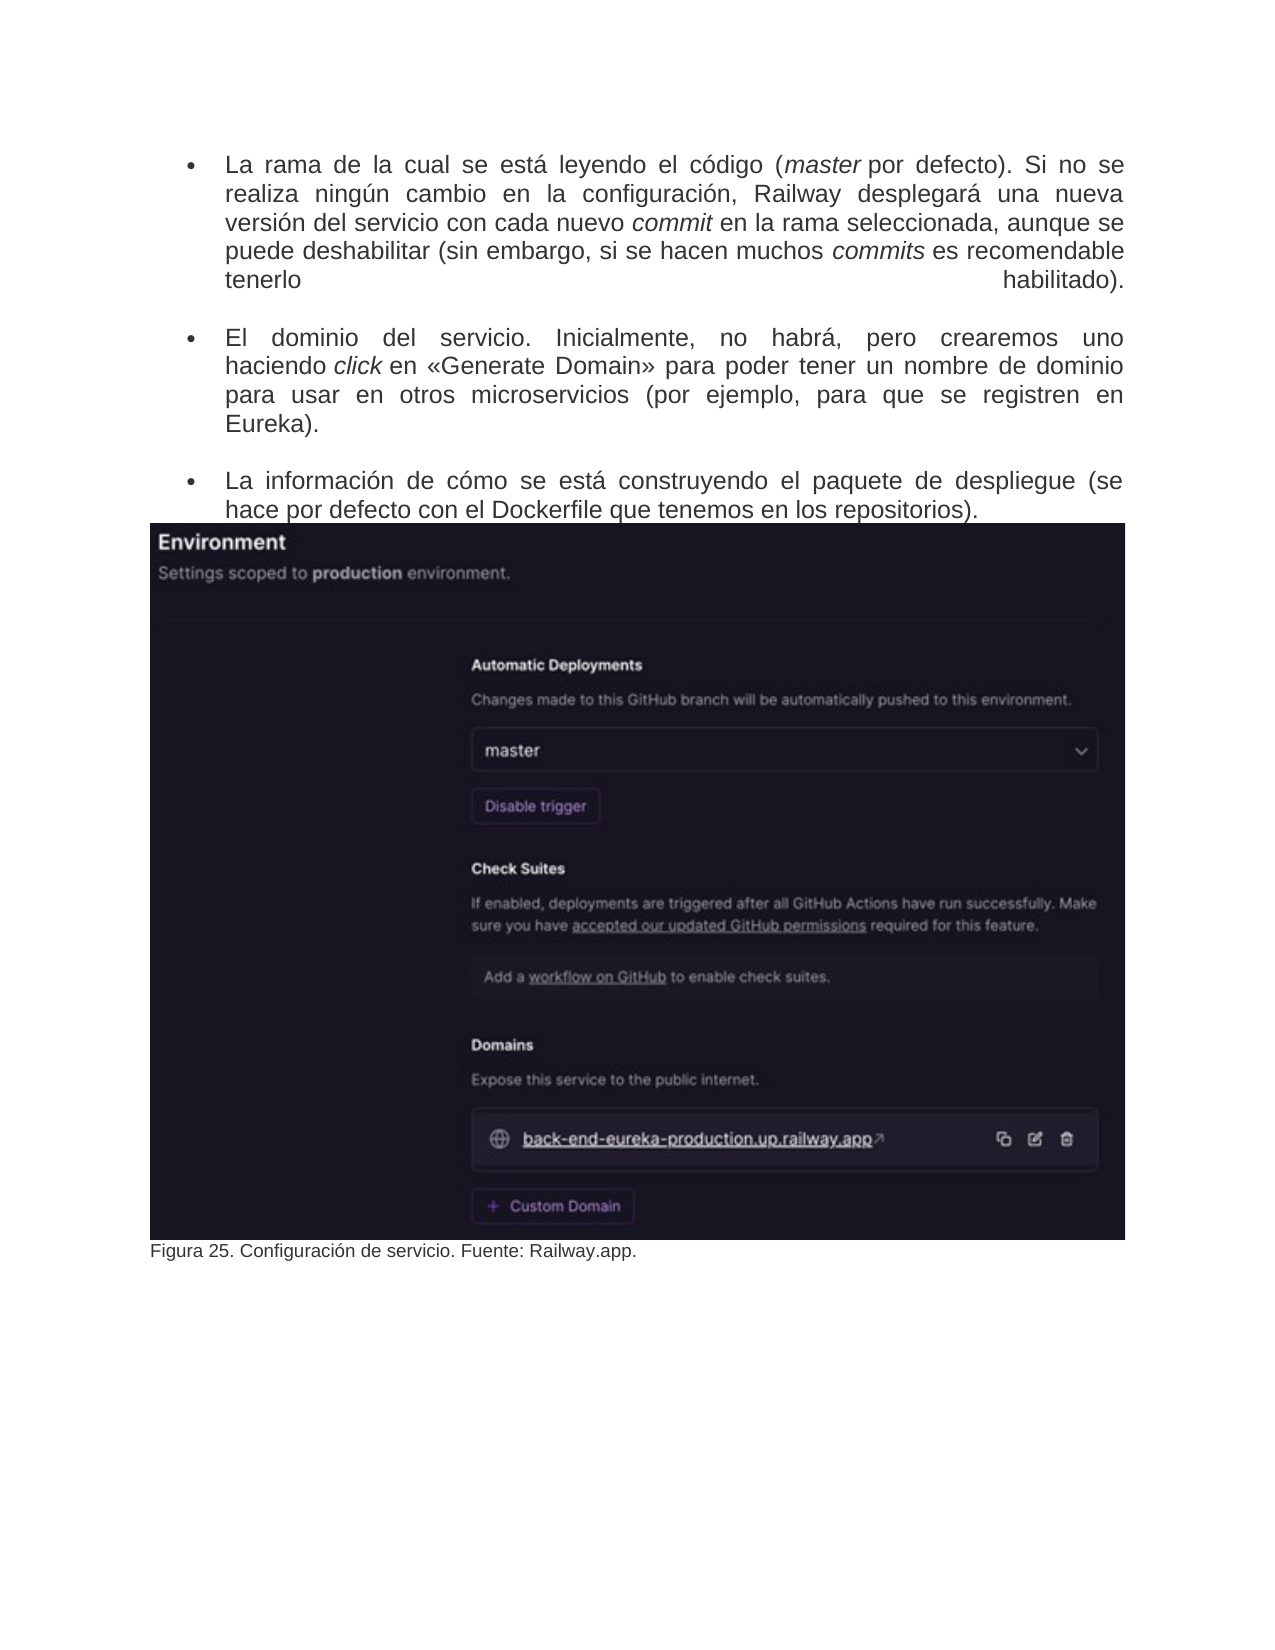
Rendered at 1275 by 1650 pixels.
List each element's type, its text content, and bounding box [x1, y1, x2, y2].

picture [150, 523, 1125, 1240]
list La información de cómo se está construyendo el paquete de despliegue (se hace por defecto con el Dockerfile que tenemos en los repositorios). [187, 466, 1125, 523]
list El dominio del servicio. Inicialmente, no habrá, pero crearemos uno haciendo click en «Generate Domain» para poder tener un nombre de dominio para usar en otros microservicios (por ejemplo, para que se registren en Eureka). [187, 322, 1125, 466]
list La rama de la cual se está leyendo el código (master por defecto). Si no se realiza ningún cambio en la configuración, Railway desplegará una nueva versión del servicio con cada nuevo commit en la rama seleccionada, aunque se puede deshabilitar (sin embargo, si se hacen muchos commits es recomendable tenerlo habilitado). [187, 150, 1125, 322]
text Figura 25. Configuración de servicio. Fuente: Railway.app. [150, 1240, 1125, 1261]
